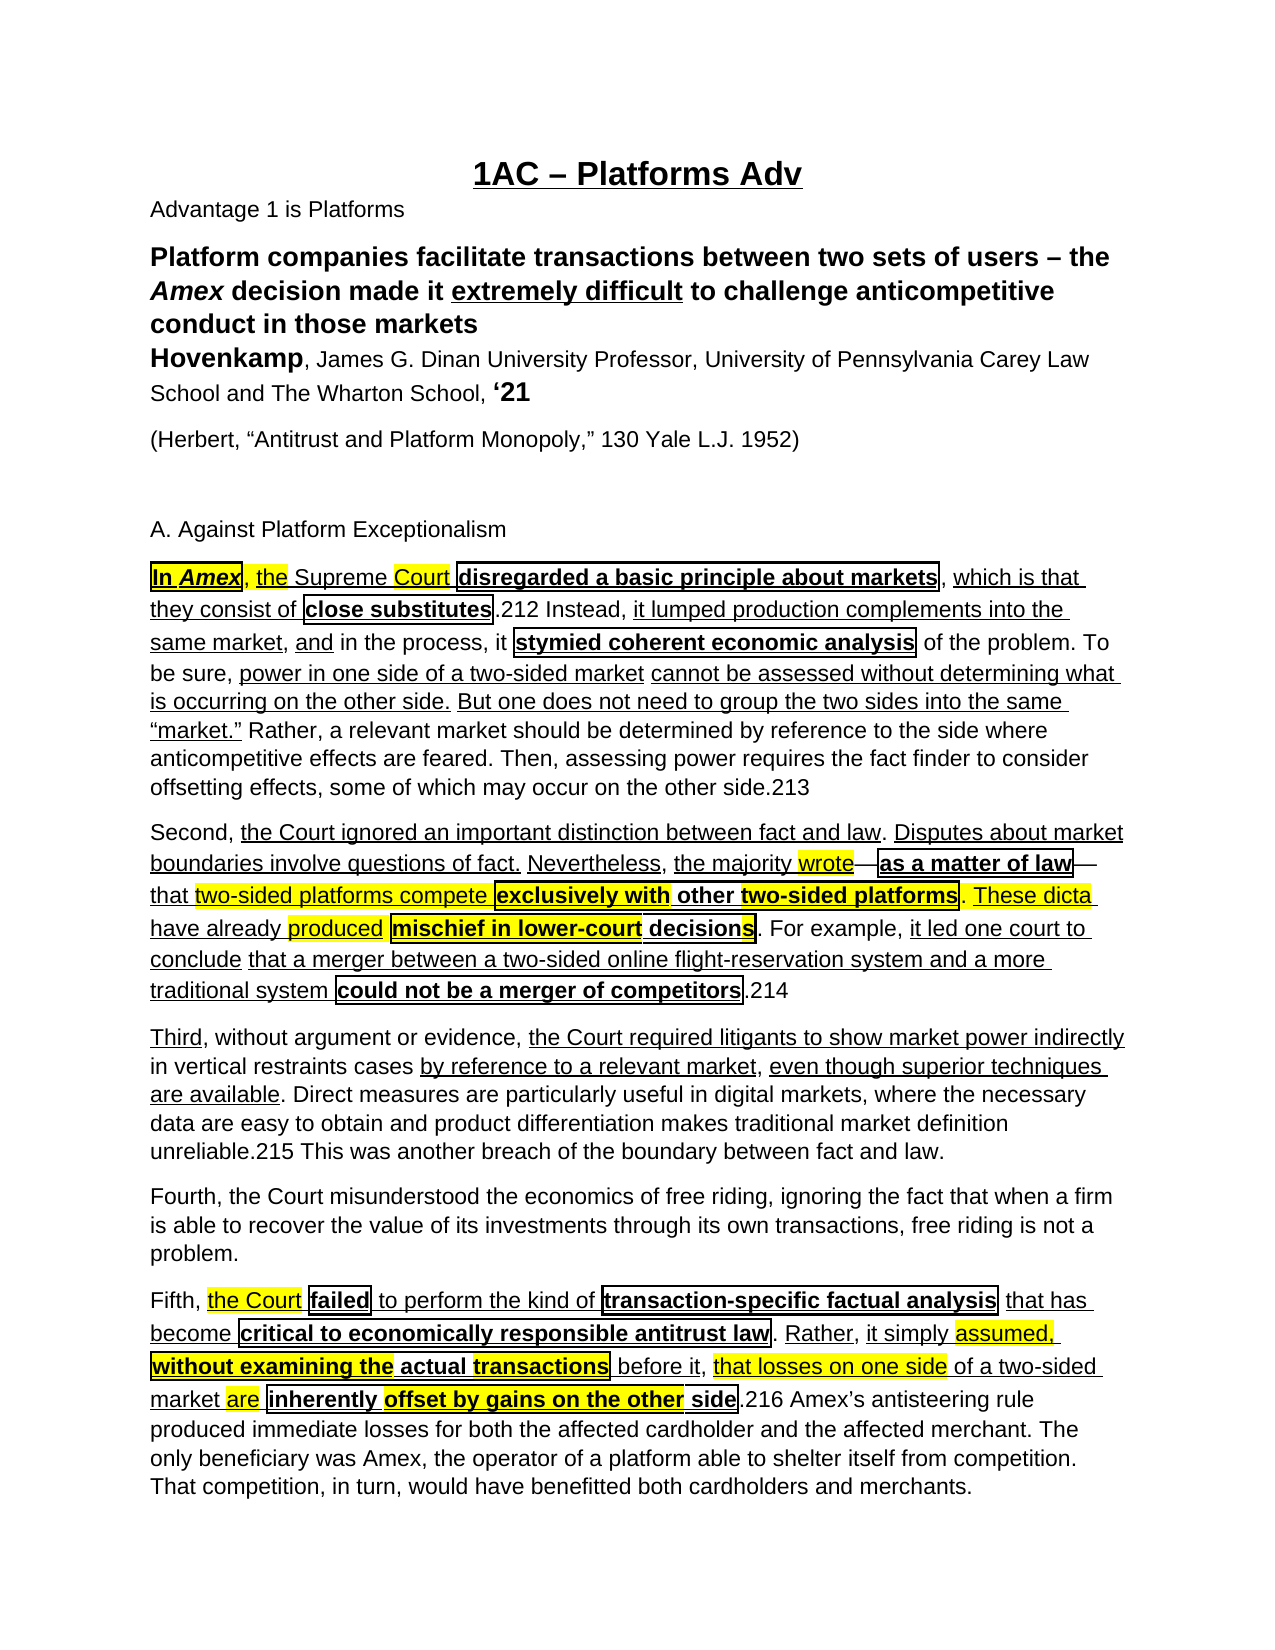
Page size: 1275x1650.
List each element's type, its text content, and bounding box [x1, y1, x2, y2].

text Fourth, the Court misunderstood the economics of free riding, ignoring the fact that when a firm is able to recover the value of its investments through its own transactions, free riding is not a problem. [150, 1183, 1125, 1266]
subtitle Platform companies facilitate transactions between two sets of users – the Amex decision made it extremely difficult to challenge anticompetitive conduct in those markets [150, 241, 1125, 339]
text (Herbert, “Antitrust and Platform Monopoly,” 130 Yale L.J. 1952) [150, 426, 1125, 452]
text Fifth, the Court failed to perform the kind of transaction-specific factual analysis that has become critical to economically responsible antitrust law. Rather, it simply assumed, without examining the actual transactions before it, that losses on one side of a two-sided market are inherently offset by gains on the other side.216 Amex’s antisteering rule produced immediate losses for both the affected cardholder and the affected merchant. The only beneficiary was Amex, the operator of a platform able to shelter itself from competition. That competition, in turn, would have benefitted both cardholders and merchants. [150, 1285, 1125, 1500]
text Advantage 1 is Platforms [150, 196, 1125, 222]
text A. Against Platform Exceptionalism [150, 516, 1125, 543]
text Second, the Court ignored an important distinction between fact and law. Disputes about market boundaries involve questions of fact. Nevertheless, the majority wrote—as a matter of law—that two-sided platforms compete exclusively with other two-sided platforms. These dicta have already produced mischief in lower-court decisions. For example, it led one court to conclude that a merger between a two-sided online flight-reservation system and a more traditional system could not be a merger of competitors.214 [150, 819, 1125, 1005]
text Hovenkamp, James G. Dinan University Professor, University of Pennsylvania Carey Law School and The Wharton School, ‘21 [150, 342, 1125, 407]
text Third, without argument or evidence, the Court required litigants to show market power indirectly in vertical restraints cases by reference to a relevant market, even though superior techniques are available. Direct measures are particularly useful in digital markets, where the necessary data are easy to obtain and product differentiation makes traditional market definition unreliable.215 This was another breach of the boundary between fact and law. [150, 1024, 1125, 1164]
subtitle 1AC – Platforms Adv [150, 154, 1125, 193]
text In Amex, the Supreme Court disregarded a basic principle about markets, which is that they consist of close substitutes.212 Instead, it lumped production complements into the same market, and in the process, it stymied coherent economic analysis of the problem. To be sure, power in one side of a two-sided market cannot be assessed without determining what is occurring on the other side. But one does not need to group the two sides into the same “market.” Rather, a relevant market should be determined by reference to the side where anticompetitive effects are feared. Then, assessing power requires the fact finder to consider offsetting effects, some of which may occur on the other side.213 [150, 561, 1125, 800]
